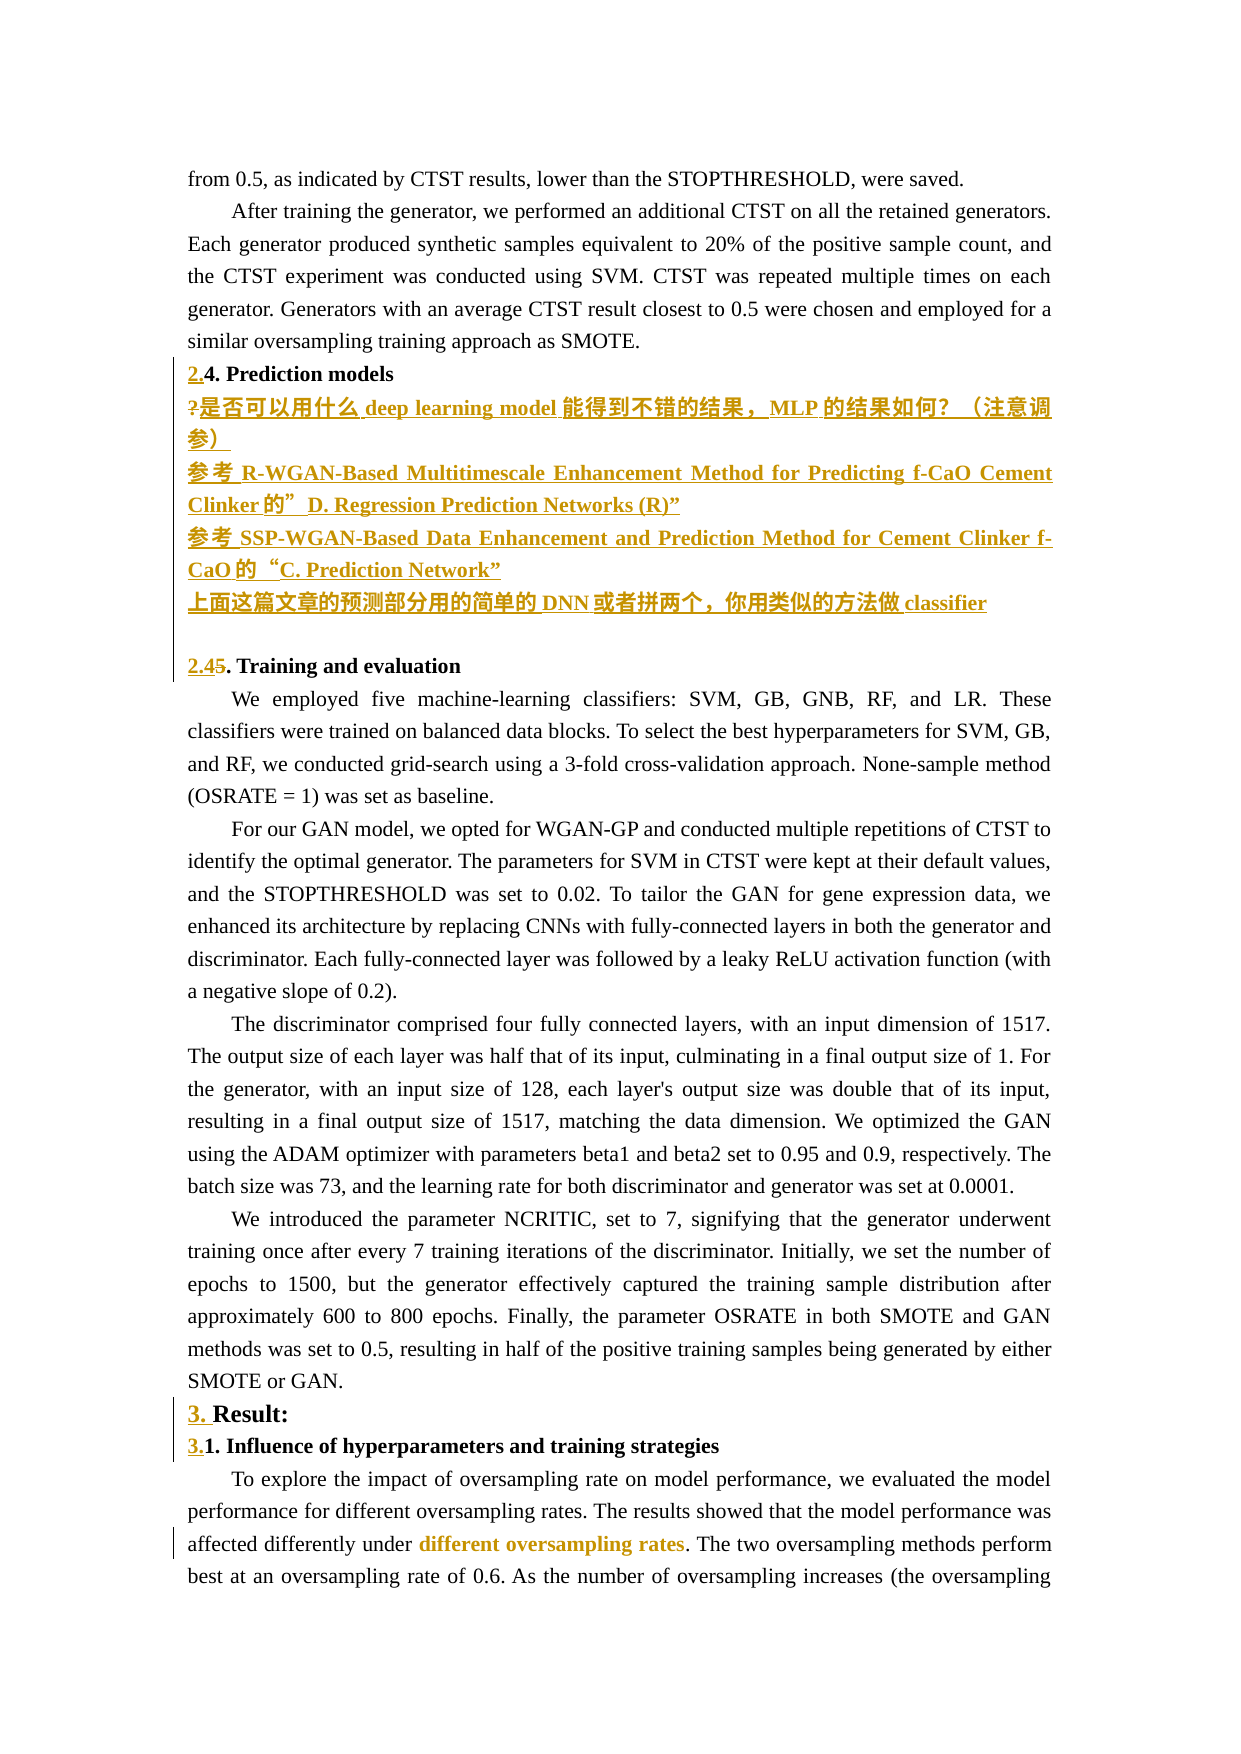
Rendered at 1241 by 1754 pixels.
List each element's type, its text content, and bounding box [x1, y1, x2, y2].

text After training the generator, we performed an additional CTST on all the retained generators. Each generator produced synthetic samples equivalent to 20% of the positive sample count, and the CTST experiment was conducted using SVM. CTST was repeated multiple times on each generator. Generators with an average CTST result closest to 0.5 were chosen and employed for a similar oversampling training approach as SMOTE. [187, 194, 1053, 357]
text We introduced the parameter NCRITIC, set to 7, signifying that the generator underwent training once after every 7 training iterations of the discriminator. Initially, we set the number of epochs to 1500, but the generator effectively captured the training sample distribution after approximately 600 to 800 epochs. Finally, the parameter OSRATE in both SMOTE and GAN methods was set to 0.5, resulting in half of the positive training samples being generated by either SMOTE or GAN. [187, 1202, 1053, 1397]
text Result: [187, 1397, 1053, 1429]
text 1. Influence of hyperparameters and training strategies [187, 1429, 1053, 1462]
text We employed five machine-learning classifiers: SVM, GB, GNB, RF, and LR. These classifiers were trained on balanced data blocks. To select the best hyperparameters for SVM, GB, and RF, we conducted grid-search using a 3-fold cross-validation approach. None-sample method (OSRATE = 1) was set as baseline. [187, 682, 1053, 812]
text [187, 162, 1053, 194]
text 4. Prediction models [187, 357, 1053, 389]
text The discriminator comprised four fully connected layers, with an input dimension of 1517. The output size of each layer was half that of its input, culminating in a final output size of 1. For the generator, with an input size of 128, each layer's output size was double that of its input, resulting in a final output size of 1517, matching the data dimension. We optimized the GAN using the ADAM optimizer with parameters beta1 and beta2 set to 0.95 and 0.9, respectively. The batch size was 73, and the learning rate for both discriminator and generator was set at 0.0001. [187, 1007, 1053, 1202]
text For our GAN model, we opted for WGAN-GP and conducted multiple repetitions of CTST to identify the optimal generator. The parameters for SVM in CTST were kept at their default values, and the STOPTHRESHOLD was set to 0.02. To tailor the GAN for gene expression data, we enhanced its architecture by replacing CNNs with fully-connected layers in both the generator and discriminator. Each fully-connected layer was followed by a leaky ReLU activation function (with a negative slope of 0.2). [187, 812, 1053, 1007]
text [187, 1462, 1053, 1592]
text . Training and evaluation [187, 649, 1053, 682]
